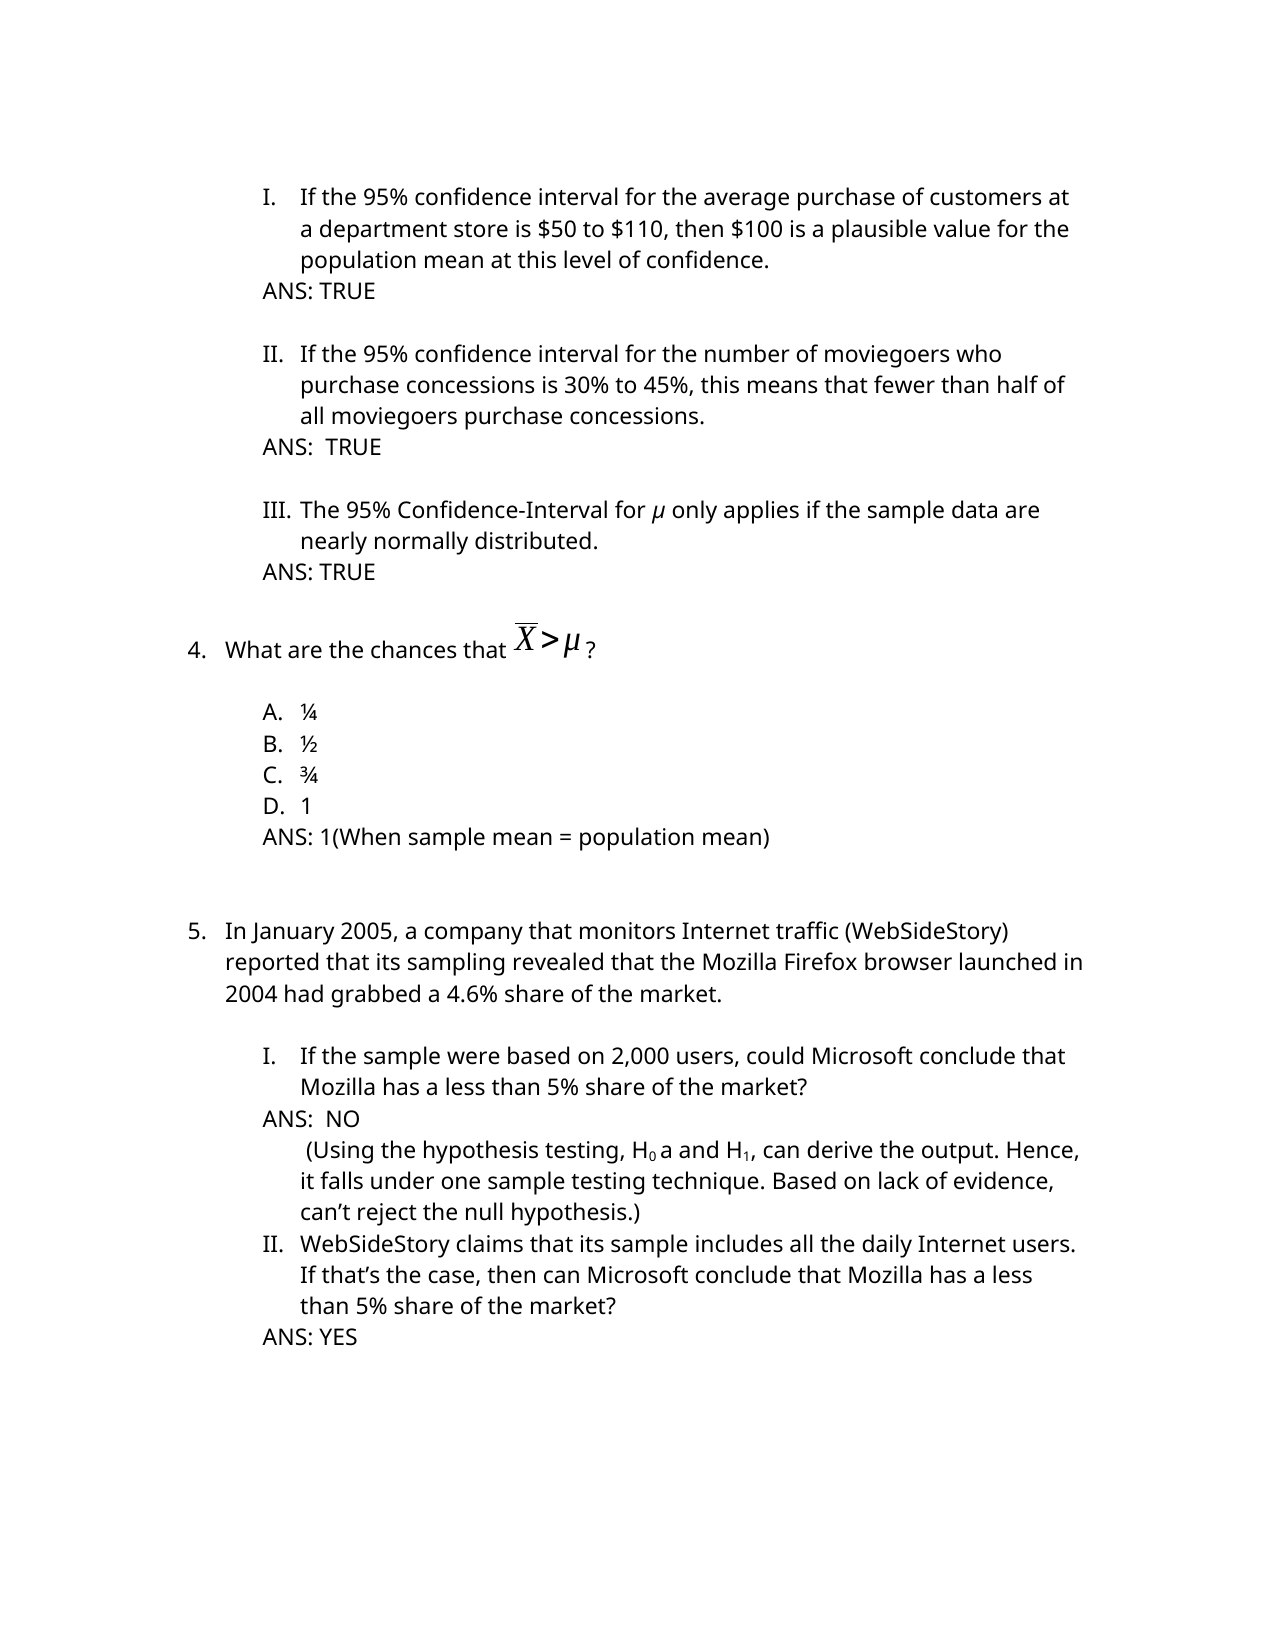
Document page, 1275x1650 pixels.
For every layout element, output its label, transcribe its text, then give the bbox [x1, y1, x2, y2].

list ANS: TRUE [262, 431, 1087, 462]
text ANS: TRUE [262, 275, 1087, 306]
text ANS: 1(When sample mean = population mean) [262, 821, 1087, 853]
list ¼ [262, 696, 1087, 728]
list If the sample were based on 2,000 users, could Microsoft conclude that Mozilla has a less than 5% share of the market? [262, 1040, 1087, 1103]
list ¾ [262, 759, 1087, 790]
list If the 95% confidence interval for the average purchase of customers at a department store is $50 to $110, then $100 is a plausible value for the population mean at this level of confidence. [262, 181, 1087, 275]
list 1 [262, 790, 1087, 821]
text ANS: YES [262, 1321, 1087, 1353]
text ANS: TRUE [262, 556, 1087, 587]
list The 95% Confidence-Interval for μ only applies if the sample data are nearly normally distributed. [262, 494, 1087, 556]
list What are the chances that ? [187, 619, 1087, 665]
text ANS: NO [262, 1103, 1087, 1134]
list WebSideStory claims that its sample includes all the daily Internet users. If that’s the case, then can Microsoft conclude that Mozilla has a less than 5% share of the market? [262, 1228, 1087, 1321]
text (Using the hypothesis testing, H0 a and H1, can derive the output. Hence, it falls under one sample testing technique. Based on lack of evidence, can’t reject the null hypothesis.) [300, 1134, 1087, 1228]
list If the 95% confidence interval for the number of moviegoers who purchase concessions is 30% to 45%, this means that fewer than half of all moviegoers purchase concessions. [262, 337, 1087, 431]
list In January 2005, a company that monitors Internet traffic (WebSideStory) reported that its sampling revealed that the Mozilla Firefox browser launched in 2004 had grabbed a 4.6% share of the market. [187, 915, 1087, 1009]
list ½ [262, 728, 1087, 759]
